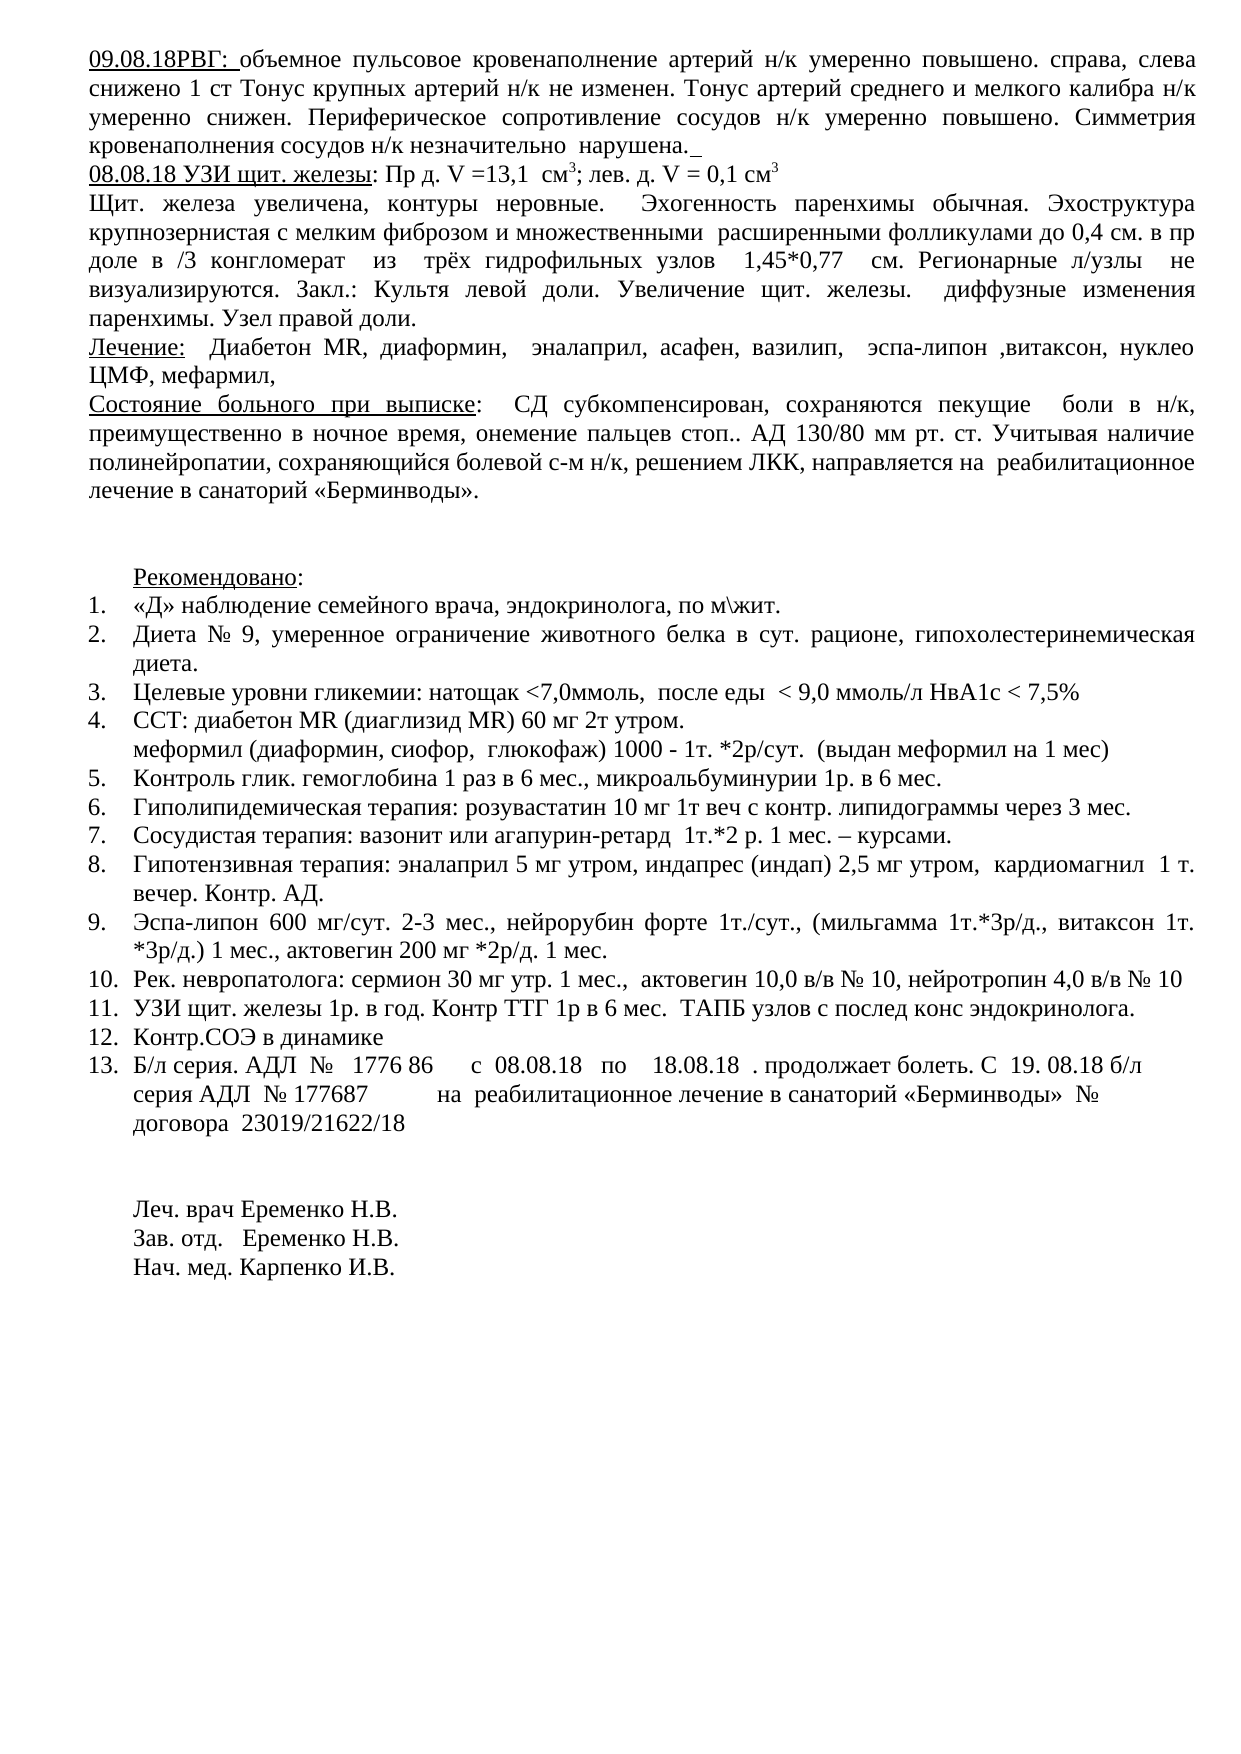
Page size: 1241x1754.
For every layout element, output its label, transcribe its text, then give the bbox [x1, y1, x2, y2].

text 08.08.18 УЗИ щит. железы: Пр д. V =13,1 см3; лев. д. V = 0,1 см3 [89, 159, 1196, 188]
text Леч. врач [133, 1194, 1196, 1223]
text Нач. мед. Карпенко И.В. [133, 1252, 1196, 1281]
text Состояние больного при выписке: СД субкомпенсирован, сохраняются пекущие боли в н/к, преимущественно в ночное время, онемение пальцев стоп.. АД 130/80 мм рт. ст. Учитывая наличие полинейропатии, сохраняющийся болевой с-м н/к, решением ЛКК, направляется на реабилитационное лечение в санаторий «Берминводы». [89, 389, 1196, 504]
list Рек. невропатолога: сермион 30 мг утр. 1 мес., актовегин 10,0 в/в № 10, нейротропин 4,0 в/в № 10 [88, 964, 1196, 993]
list Диета № 9, умеренное ограничение животного белка в сут. рационе, гипохолестеринемическая диета. [88, 619, 1196, 677]
list «Д» наблюдение семейного врача, эндокринолога, по м\жит. [88, 591, 1196, 619]
text меформил (диаформин, сиофор, глюкофаж) 1000 - 1т. *2р/сут. (выдан меформил на 1 мес) [133, 734, 1196, 763]
text 09.08.18РВГ: объемное пульсовое кровенаполнение артерий н/к . справа, слева снижено 1 ст Тонус крупных артерий н/к Тонус артерий среднего и мелкого калибра н/к Периферическое сопротивление сосудов н/к . Симметрия кровенаполнения сосудов н/к незначительно нарушена. [89, 44, 1196, 159]
list 600 мг/сут. 2-3 мес., нейрорубин форте 1т./сут., (мильгамма 1т.*3р/д., витаксон 1т. *3р/д.) 1 мес., актовегин 200 мг *2р/д. 1 мес. [88, 907, 1196, 964]
list Целевые уровни гликемии: натощак <ммоль, после еды < ммоль/л НвА1с < % [88, 677, 1196, 706]
text Рекомендовано: [133, 562, 1196, 591]
list эналаприл 5 мг утром, индапрес (индап) 2,5 мг утром, кардиомагнил 1 т. вечер. Контр. АД. [88, 849, 1196, 907]
list Б/л серия. АДЛ № 1776 86 с 08.08.18 по 18.08.18 . продолжает болеть. С 19. 08.18 б/л серия АДЛ № 177687 на реабилитационное лечение в санаторий «Берминводы» № договора 23019/21622/18 [88, 1051, 1196, 1137]
list Гиполипидемическая терапия: 10 мг 1т веч с контр. липидограммы через 3 мес. [88, 792, 1196, 821]
text Щит. железа увеличена, контуры неровные. Эхогенность паренхимы обычная. Эхоструктура крупнозернистая с мелким фиброзом и множественными расширенными фолликулами до 0,4 см. в пр доле в /3 конгломерат из трёх гидрофильных узлов 1,45*0,77 см. Регионарные л/узлы не визуализируются. Закл.: Культя левой доли. щит. железы. диффузные изменения паренхимы. Узел правой доли. [89, 188, 1196, 332]
list Контроль глик. гемоглобина 1 раз в 6 мес., 1р. в 6 мес. [88, 763, 1196, 792]
list Контр.СОЭ в динамике [88, 1022, 1196, 1051]
list ССТ: диабетон МR (диаглизид МR) 60 мг 2т утром. [88, 706, 1196, 734]
list УЗИ щит. железы 1р. в год. Контр ТТГ 1р в 6 мес. ТАПБ узлов с послед конс эндокринолога. [88, 993, 1196, 1022]
text Лечение: Диабетон MR, диаформин, эналаприл, асафен, вазилип, эспа-липон ,витаксон, нуклео ЦМФ, мефармил, [89, 332, 1196, 389]
list Сосудистая терапия: вазонит или агапурин-ретард 1т.*2 р. 1 мес. – курсами. [88, 821, 1196, 849]
